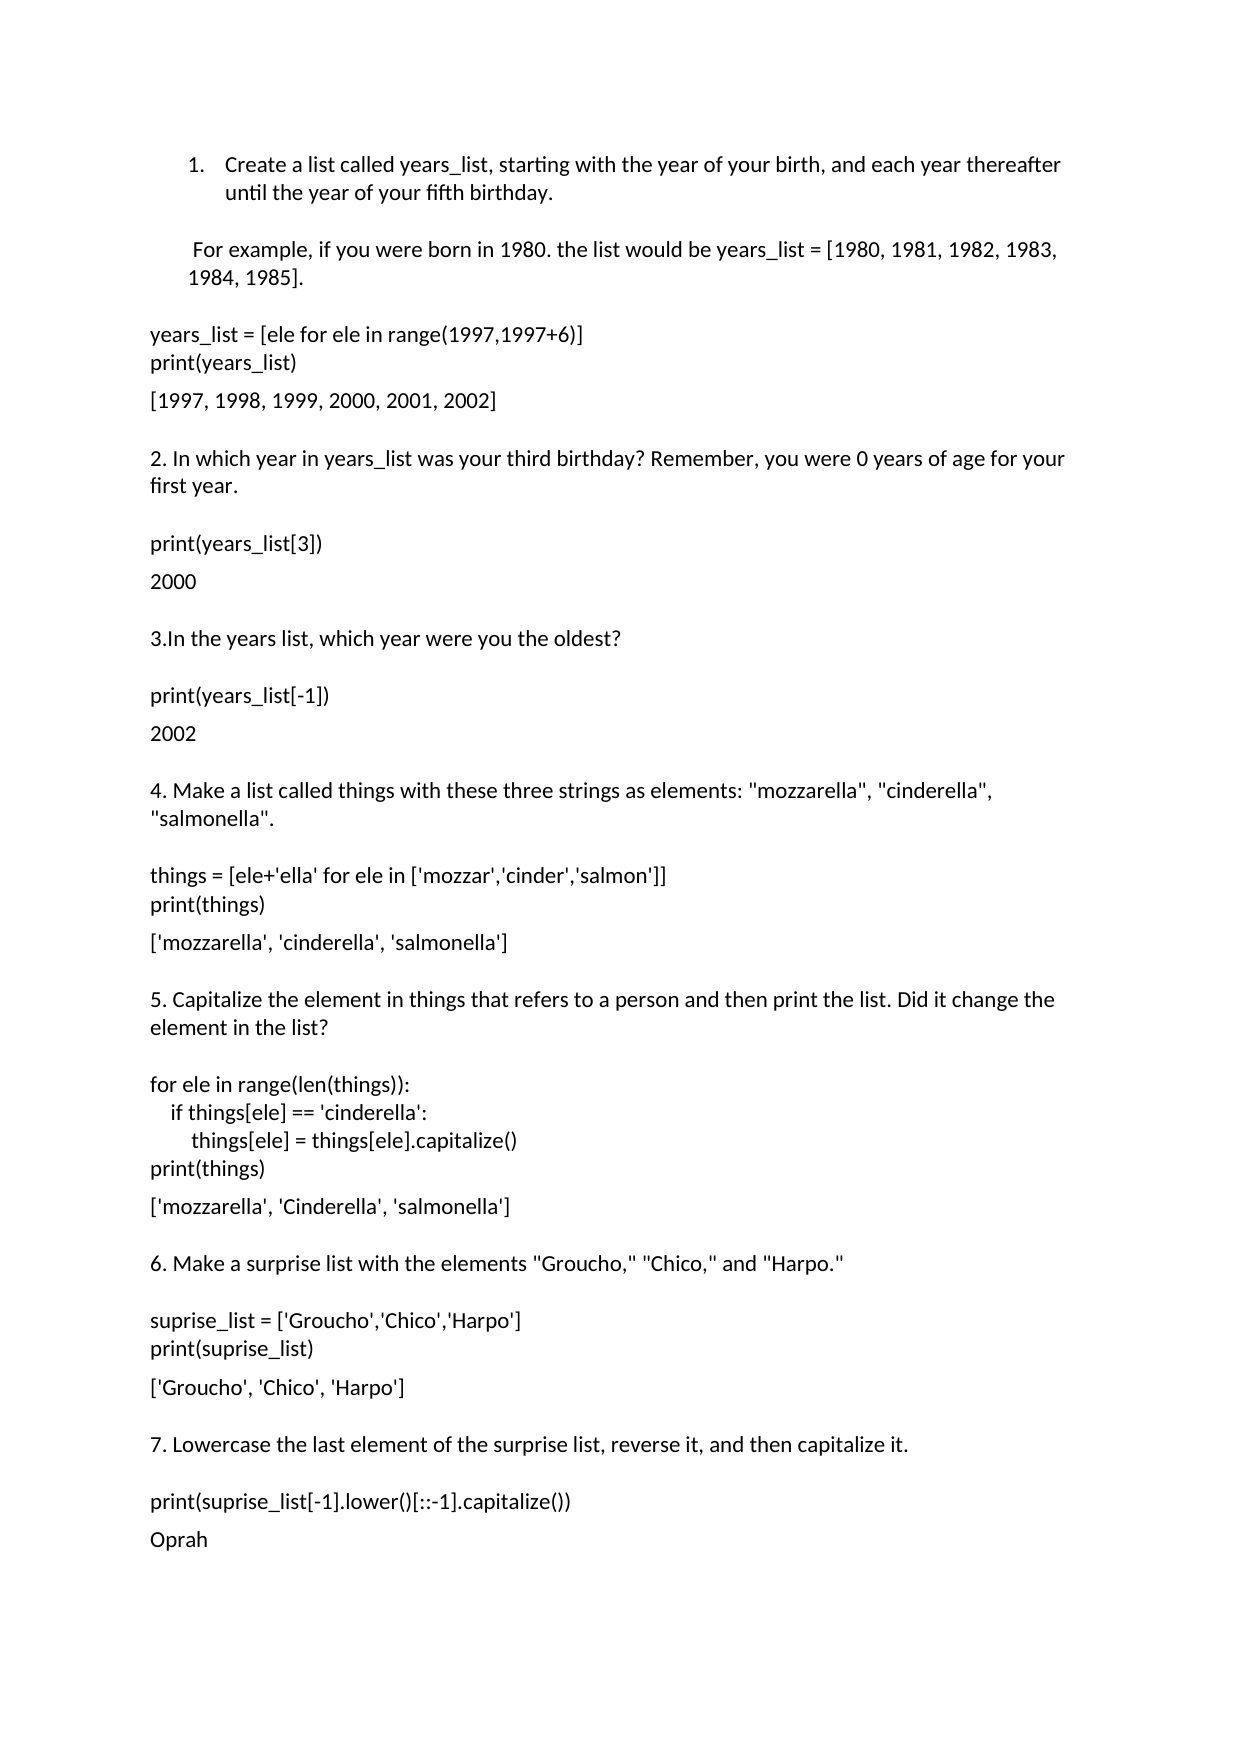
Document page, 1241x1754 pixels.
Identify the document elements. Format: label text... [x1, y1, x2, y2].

text years_list = [ele for ele in range(1997,1997+6)] [150, 320, 1090, 348]
text 6. Make a surprise list with the elements "Groucho," "Chico," and "Harpo." [150, 1249, 1090, 1277]
text print(suprise_list[-1].lower()[::-1].capitalize()) [150, 1487, 1090, 1515]
text ['mozzarella', 'Cinderella', 'salmonella'] [150, 1192, 1090, 1220]
text 2002 [150, 719, 1090, 747]
text things[ele] = things[ele].capitalize() [150, 1126, 1090, 1154]
text print(suprise_list) [150, 1334, 1090, 1363]
text things = [ele+'ella' for ele in ['mozzar','cinder','salmon']] [150, 862, 1090, 890]
text 2. In which year in years_list was your third birthday? Remember, you were 0 years of age for your first year. [150, 444, 1090, 500]
text ['mozzarella', 'cinderella', 'salmonella'] [150, 928, 1090, 956]
text suprise_list = ['Groucho','Chico','Harpo'] [150, 1307, 1090, 1334]
text print(years_list[-1]) [150, 681, 1090, 709]
text if things[ele] == 'cinderella': [150, 1098, 1090, 1126]
text For example, if you were born in 1980. the list would be years_list = [1980, 1981, 1982, 1983, 1984, 1985]. [187, 235, 1090, 291]
text print(years_list) [150, 348, 1090, 376]
text 5. Capitalize the element in things that refers to a person and then print the list. Did it change the element in the list? [150, 985, 1090, 1041]
text 4. Make a list called things with these three strings as elements: "mozzarella", "cinderella", "salmonella". [150, 776, 1090, 832]
text print(things) [150, 890, 1090, 918]
text 7. Lowercase the last element of the surprise list, reverse it, and then capitalize it. [150, 1430, 1090, 1458]
text Oprah [150, 1525, 1090, 1553]
text [1997, 1998, 1999, 2000, 2001, 2002] [150, 386, 1090, 414]
text print(things) [150, 1154, 1090, 1182]
list Create a list called years_list, starting with the year of your birth, and each year thereafter until the year of your fifth birthday. [187, 150, 1090, 206]
text 2000 [150, 567, 1090, 595]
text ['Groucho', 'Chico', 'Harpo'] [150, 1373, 1090, 1401]
text 3.In the years list, which year were you the oldest? [150, 624, 1090, 652]
text for ele in range(len(things)): [150, 1070, 1090, 1098]
text print(years_list[3]) [150, 529, 1090, 557]
